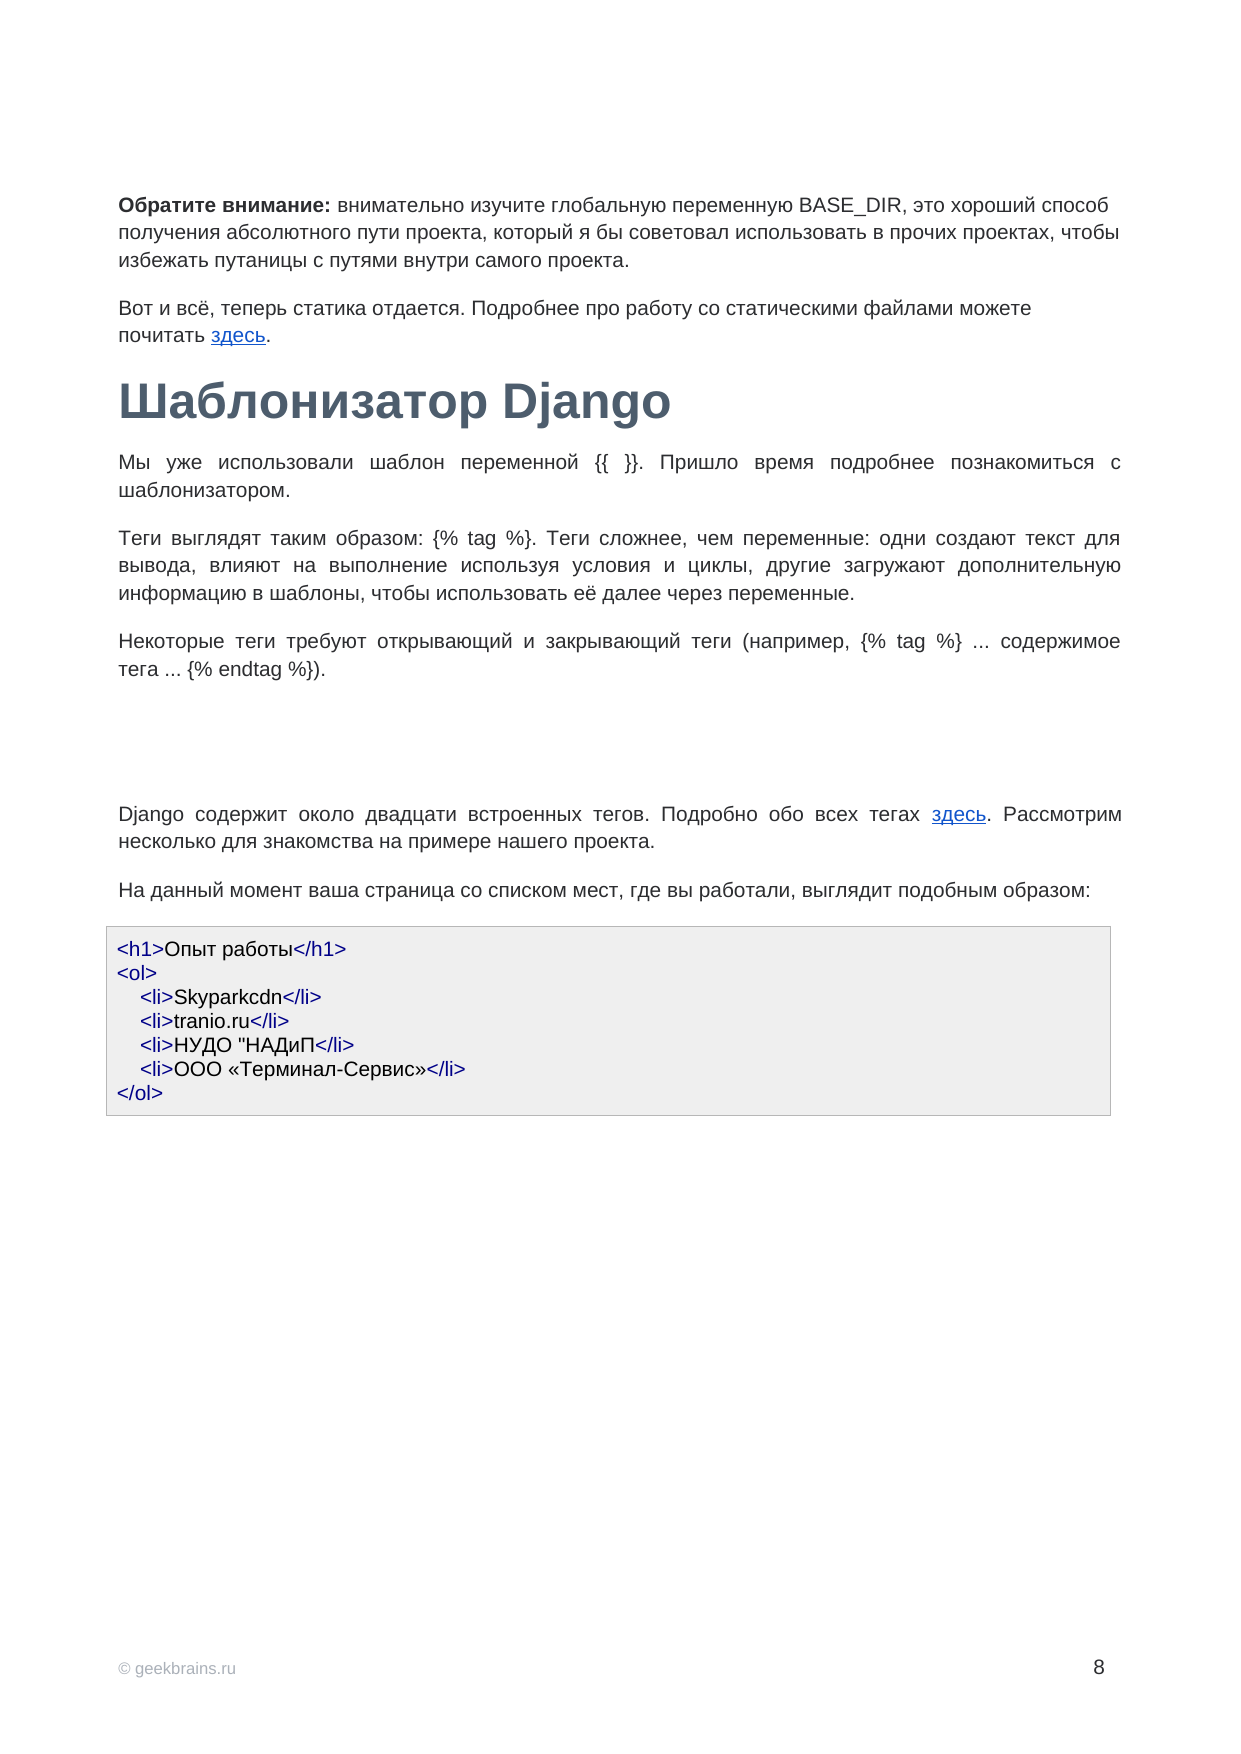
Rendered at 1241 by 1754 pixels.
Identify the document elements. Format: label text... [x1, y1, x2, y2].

text Мы уже использовали шаблон переменной {{ }}. Пришло время подробнее познакомиться с шаблонизатором. [118, 450, 1122, 501]
text Некоторые теги требуют открывающий и закрывающий теги (например, {% tag %} ... содержимое тега ... {% endtag %}). [118, 629, 1122, 681]
text Вот и всё, теперь статика отдается. Подробнее про работу со статическими файлами можете почитать здесь. [118, 296, 1122, 347]
text Теги выглядят таким образом: {% tag %}. Теги сложнее, чем переменные: одни создают текст для вывода, влияют на выполнение используя условия и циклы, другие загружают дополнительную информацию в шаблоны, чтобы использовать её далее через переменные. [118, 526, 1122, 605]
text Django содержит около двадцати встроенных тегов. Подробно обо всех тегах здесь. Рассмотрим несколько для знакомства на примере нашего проекта. [118, 802, 1122, 853]
subtitle Шаблонизатор Django [118, 372, 1122, 429]
text На данный момент ваша страница со списком мест, где вы работали, выглядит подобным образом: [118, 877, 1122, 901]
text Обратите внимание: внимательно изучите глобальную переменную BASE_DIR, это хороший способ получения абсолютного пути проекта, который я бы советовал использовать в прочих проектах, чтобы избежать путаницы с путями внутри самого проекта. [118, 192, 1122, 271]
table_header <h1>Опыт работы</h1> <ol> <li>Skyparkcdn</li> <li>tranio.ru</li> <li>НУДО "НАДиП</li> <li>ООО «Терминал-Сервис»</li> </ol> [107, 927, 1110, 1115]
